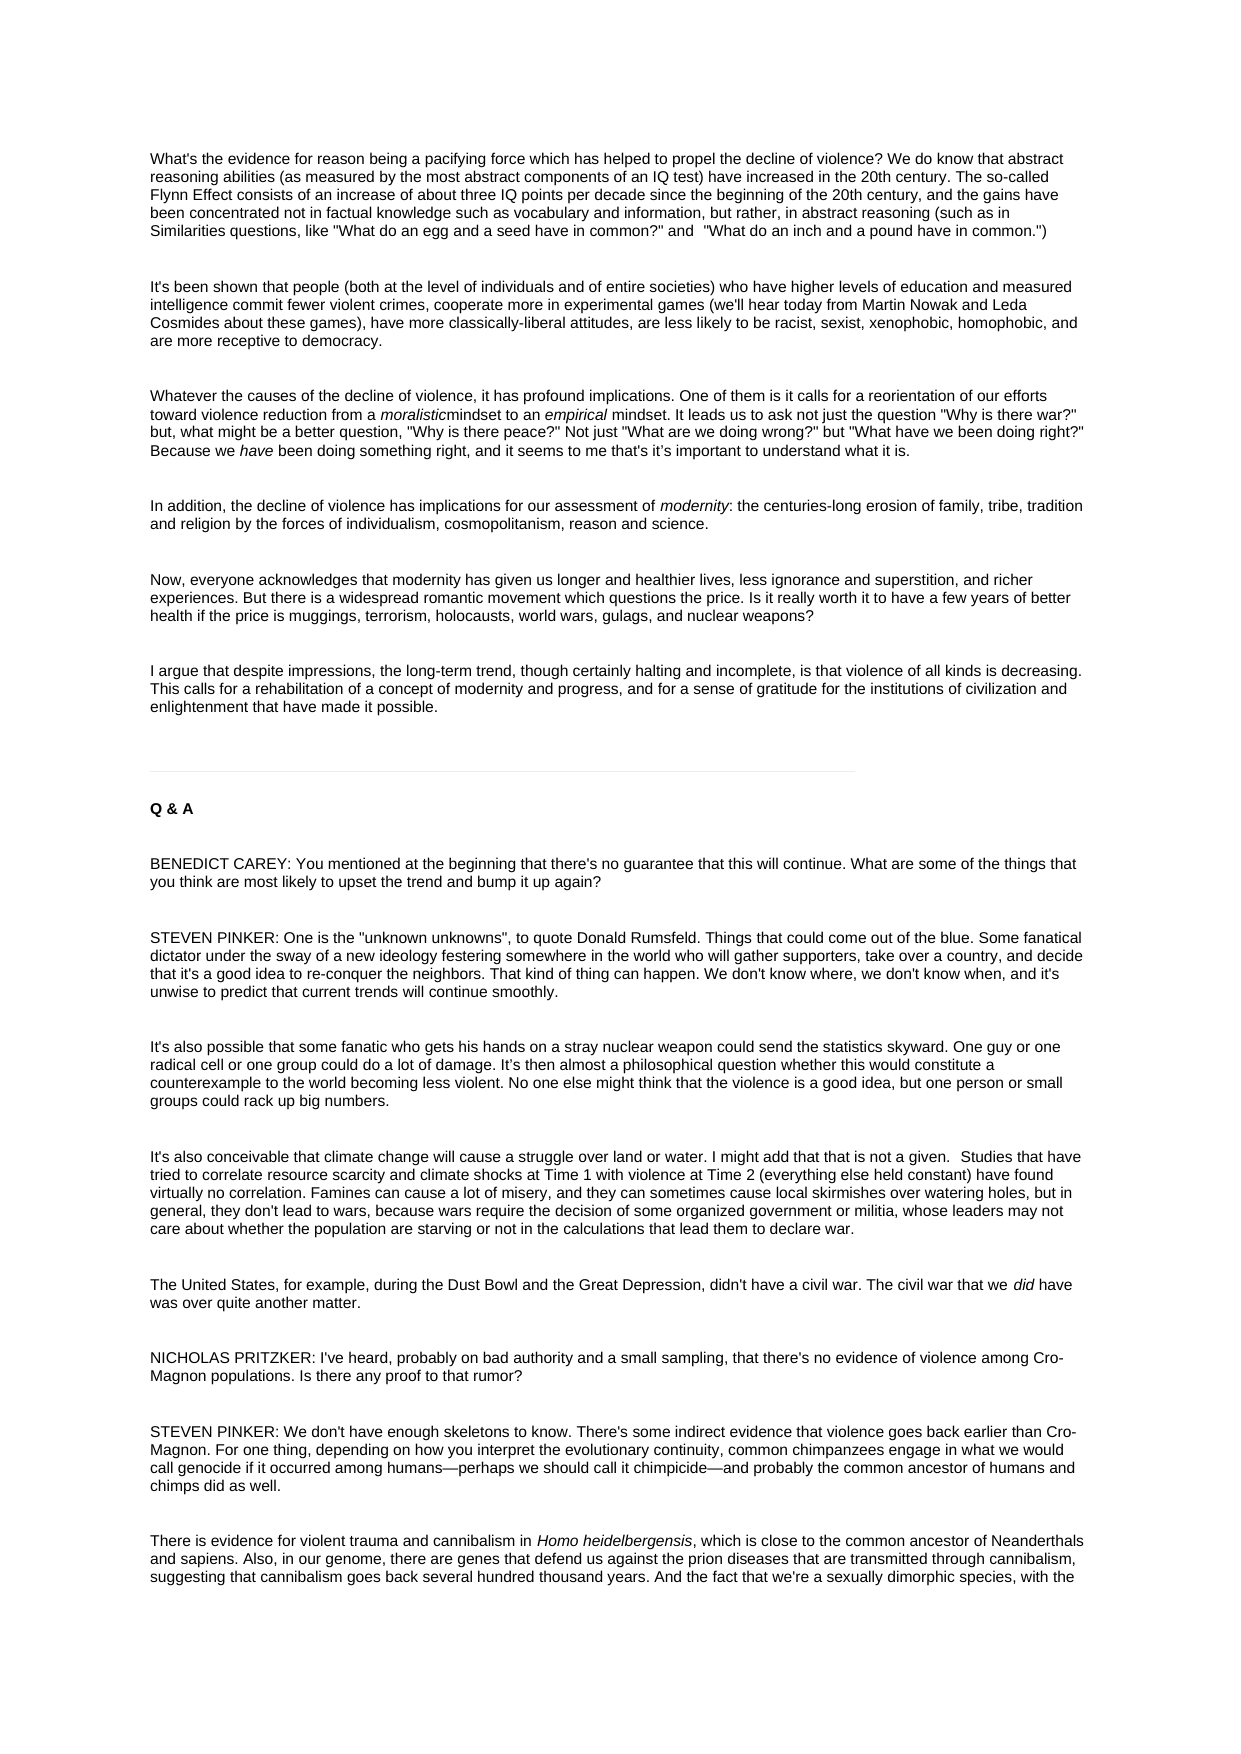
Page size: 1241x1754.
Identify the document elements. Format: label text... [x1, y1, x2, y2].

text Now, everyone acknowledges that modernity has given us longer and healthier lives, less ignorance and superstition, and richer experiences. But there is a widespread romantic movement which questions the price. Is it really worth it to have a few years of better health if the price is muggings, terrorism, holocausts, world wars, gulags, and nuclear weapons? [150, 570, 1090, 624]
text Whatever the causes of the decline of violence, it has profound implications. One of them is it calls for a reorientation of our efforts toward violence reduction from a moralisticmindset to an empirical mindset. It leads us to ask not just the question "Why is there war?" but, what might be a better question, "Why is there peace?" Not just "What are we doing wrong?" but "What have we been doing right?" Because we have been doing something right, and it seems to me that's it’s important to understand what it is. [150, 387, 1090, 459]
text STEVEN PINKER: One is the "unknown unknowns", to quote Donald Rumsfeld. Things that could come out of the blue. Some fanatical dictator under the sway of a new ideology festering somewhere in the world who will gather supporters, take over a country, and decide that it's a good idea to re-conquer the neighbors. That kind of thing can happen. We don't know where, we don't know when, and it's unwise to predict that current trends will continue smoothly. [150, 928, 1090, 1001]
text NICHOLAS PRITZKER: I've heard, probably on bad authority and a small sampling, that there's no evidence of violence among Cro-Magnon populations. Is there any proof to that rumor? [150, 1349, 1090, 1385]
text The United States, for example, during the Dust Bowl and the Great Depression, didn't have a civil war. The civil war that we did have was over quite another matter. [150, 1275, 1090, 1311]
text BENEDICT CAREY: You mentioned at the beginning that there's no guarantee that this will continue. What are some of the things that you think are most likely to upset the trend and bump it up again? [150, 855, 1090, 891]
text It's also possible that some fanatic who gets his hands on a stray nuclear weapon could send the statistics skyward. One guy or one radical cell or one group could do a lot of damage. It’s then almost a philosophical question whether this would constitute a counterexample to the world becoming less violent. No one else might think that the violence is a good idea, but one person or small groups could rack up big numbers. [150, 1038, 1090, 1110]
text In addition, the decline of violence has implications for our assessment of modernity: the centuries-long erosion of family, tribe, tradition and religion by the forces of individualism, cosmopolitanism, reason and science. [150, 497, 1090, 533]
text I argue that despite impressions, the long-term trend, though certainly halting and incomplete, is that violence of all kinds is decreasing. This calls for a rehabilitation of a concept of modernity and progress, and for a sense of gratitude for the institutions of civilization and enlightenment that have made it possible. [150, 662, 1090, 734]
text It's been shown that people (both at the level of individuals and of entire societies) who have higher levels of education and measured intelligence commit fewer violent crimes, cooperate more in experimental games (we'll hear today from Martin Nowak and Leda Cosmides about these games), have more classically-liberal attitudes, are less likely to be racist, sexist, xenophobic, homophobic, and are more receptive to democracy. [150, 278, 1090, 350]
text It's also conceivable that climate change will cause a struggle over land or water. I might add that that is not a given. Studies that have tried to correlate resource scarcity and climate shocks at Time 1 with violence at Time 2 (everything else held constant) have found virtually no correlation. Famines can cause a lot of misery, and they can sometimes cause local skirmishes over watering holes, but in general, they don't lead to wars, because wars require the decision of some organized government or militia, whose leaders may not care about whether the population are starving or not in the calculations that lead them to declare war. [150, 1148, 1090, 1238]
text What's the evidence for reason being a pacifying force which has helped to propel the decline of violence? We do know that abstract reasoning abilities (as measured by the most abstract components of an IQ test) have increased in the 20th century. The so-called Flynn Effect consists of an increase of about three IQ points per decade since the beginning of the 20th century, and the gains have been concentrated not in factual knowledge such as vocabulary and information, but rather, in abstract reasoning (such as in Similarities questions, like "What do an egg and a seed have in common?" and "What do an inch and a pound have in common.") [150, 150, 1090, 240]
text STEVEN PINKER: We don't have enough skeletons to know. There's some indirect evidence that violence goes back earlier than Cro-Magnon. For one thing, depending on how you interpret the evolutionary continuity, common chimpanzees engage in what we would call genocide if it occurred among humans—perhaps we should call it chimpicide—and probably the common ancestor of humans and chimps did as well. [150, 1422, 1090, 1494]
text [150, 1532, 1090, 1586]
text Q & A [150, 799, 1090, 817]
